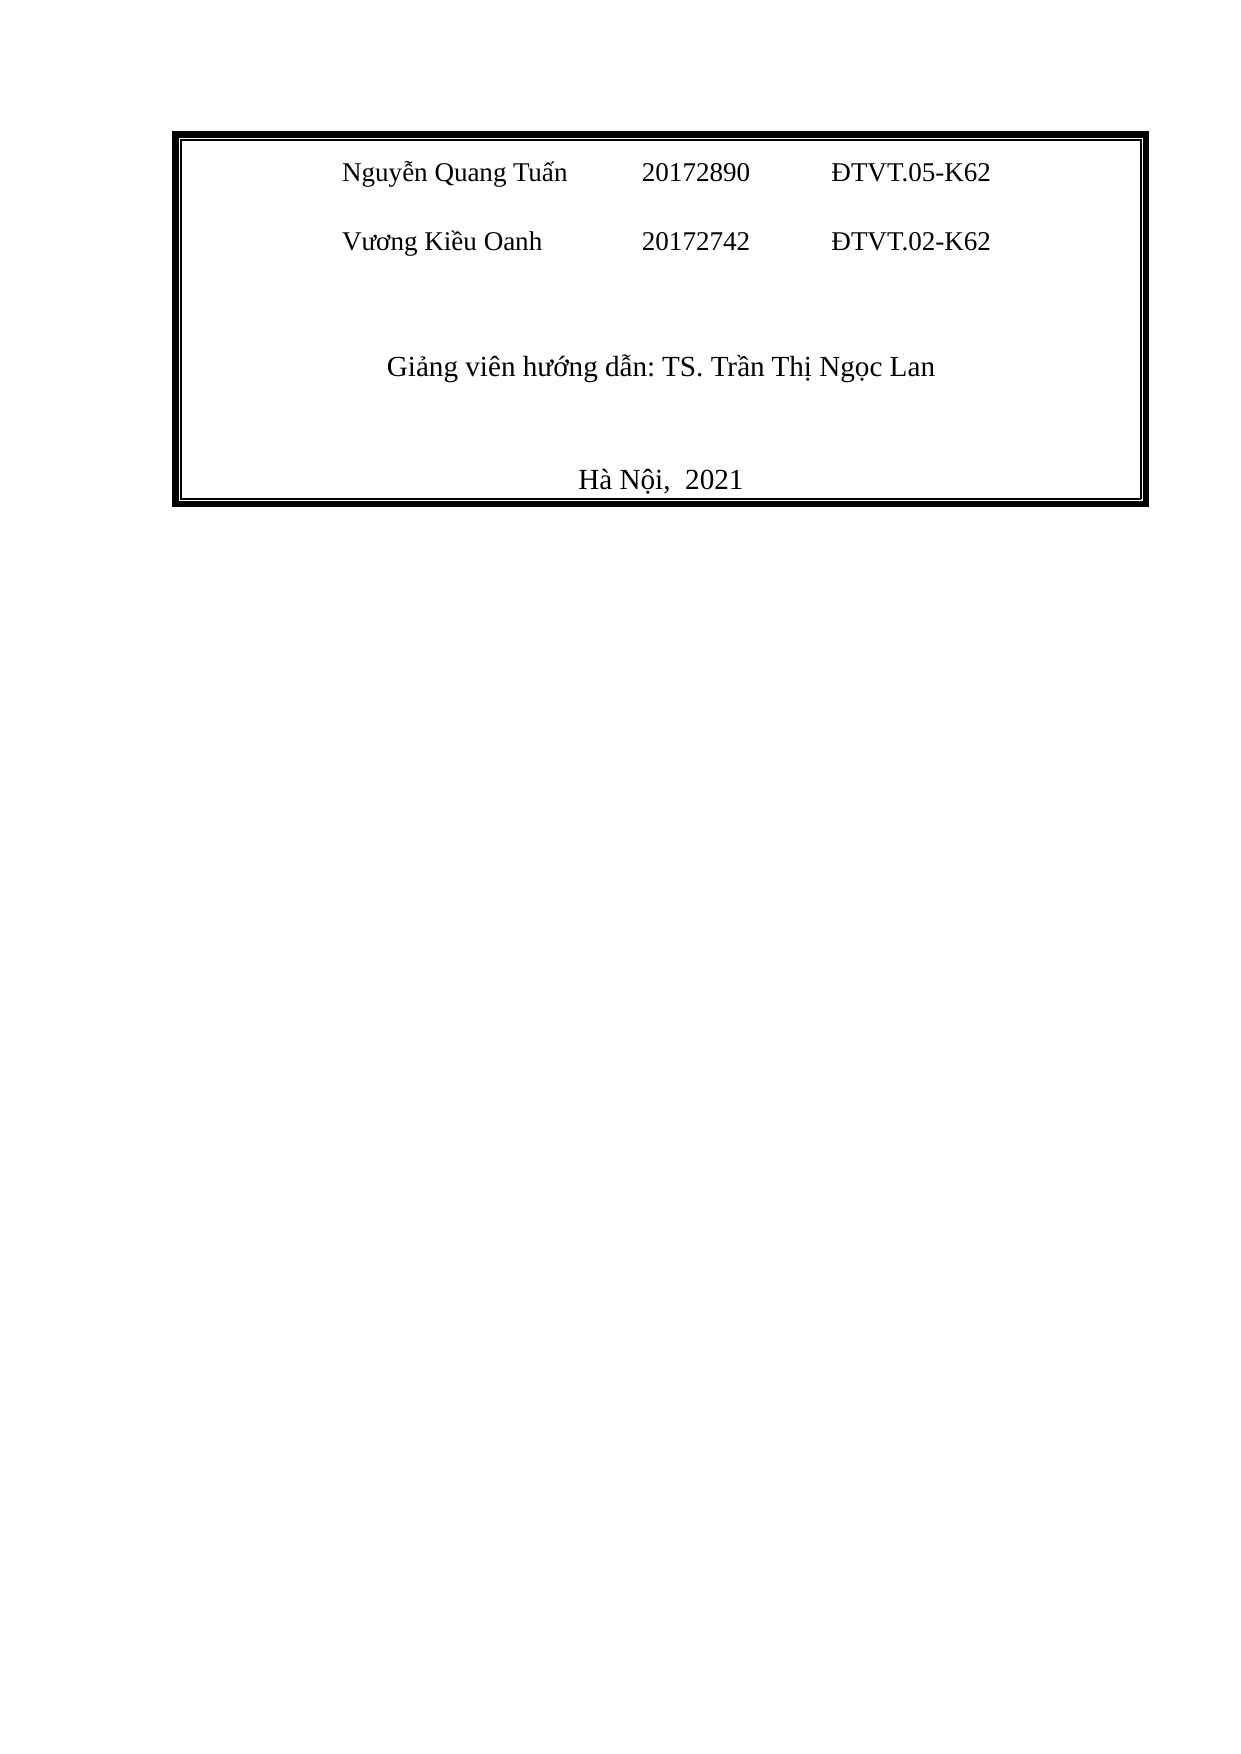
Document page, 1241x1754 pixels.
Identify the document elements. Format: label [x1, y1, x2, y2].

table_header [182, 141, 1140, 498]
